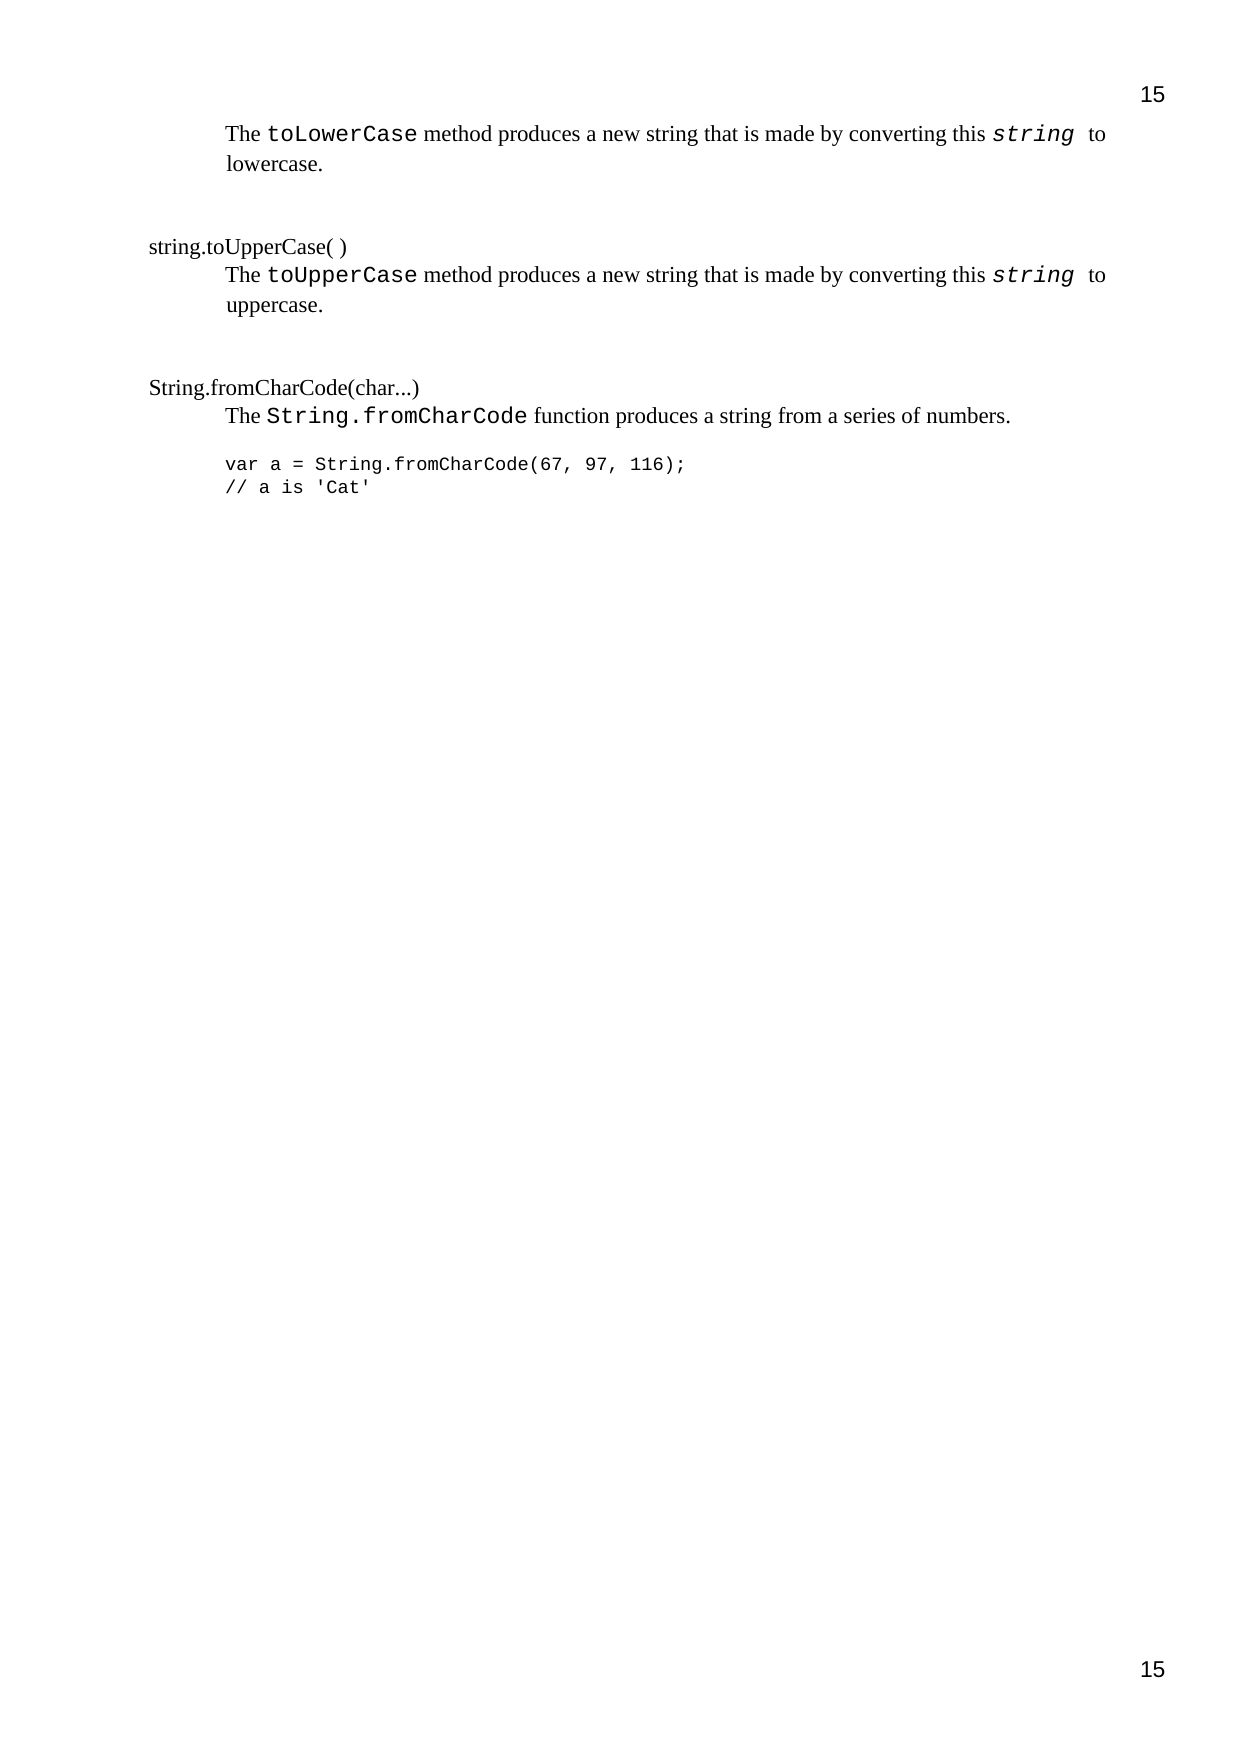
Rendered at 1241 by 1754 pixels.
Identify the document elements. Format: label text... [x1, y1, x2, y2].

text String.fromCharCode(char...) [148, 374, 1163, 400]
text The String.fromCharCode function produces a string from a series of numbers. [225, 402, 1163, 430]
text The toLowerCase method produces a new string that is made by converting this string to lowercase. [225, 120, 1163, 177]
text string.toUpperCase( ) [148, 233, 1163, 259]
text The toUpperCase method produces a new string that is made by converting this string to uppercase. [225, 261, 1163, 318]
text // a is 'Cat' [225, 478, 1164, 499]
text var a = String.fromCharCode(67, 97, 116); [225, 455, 1164, 476]
